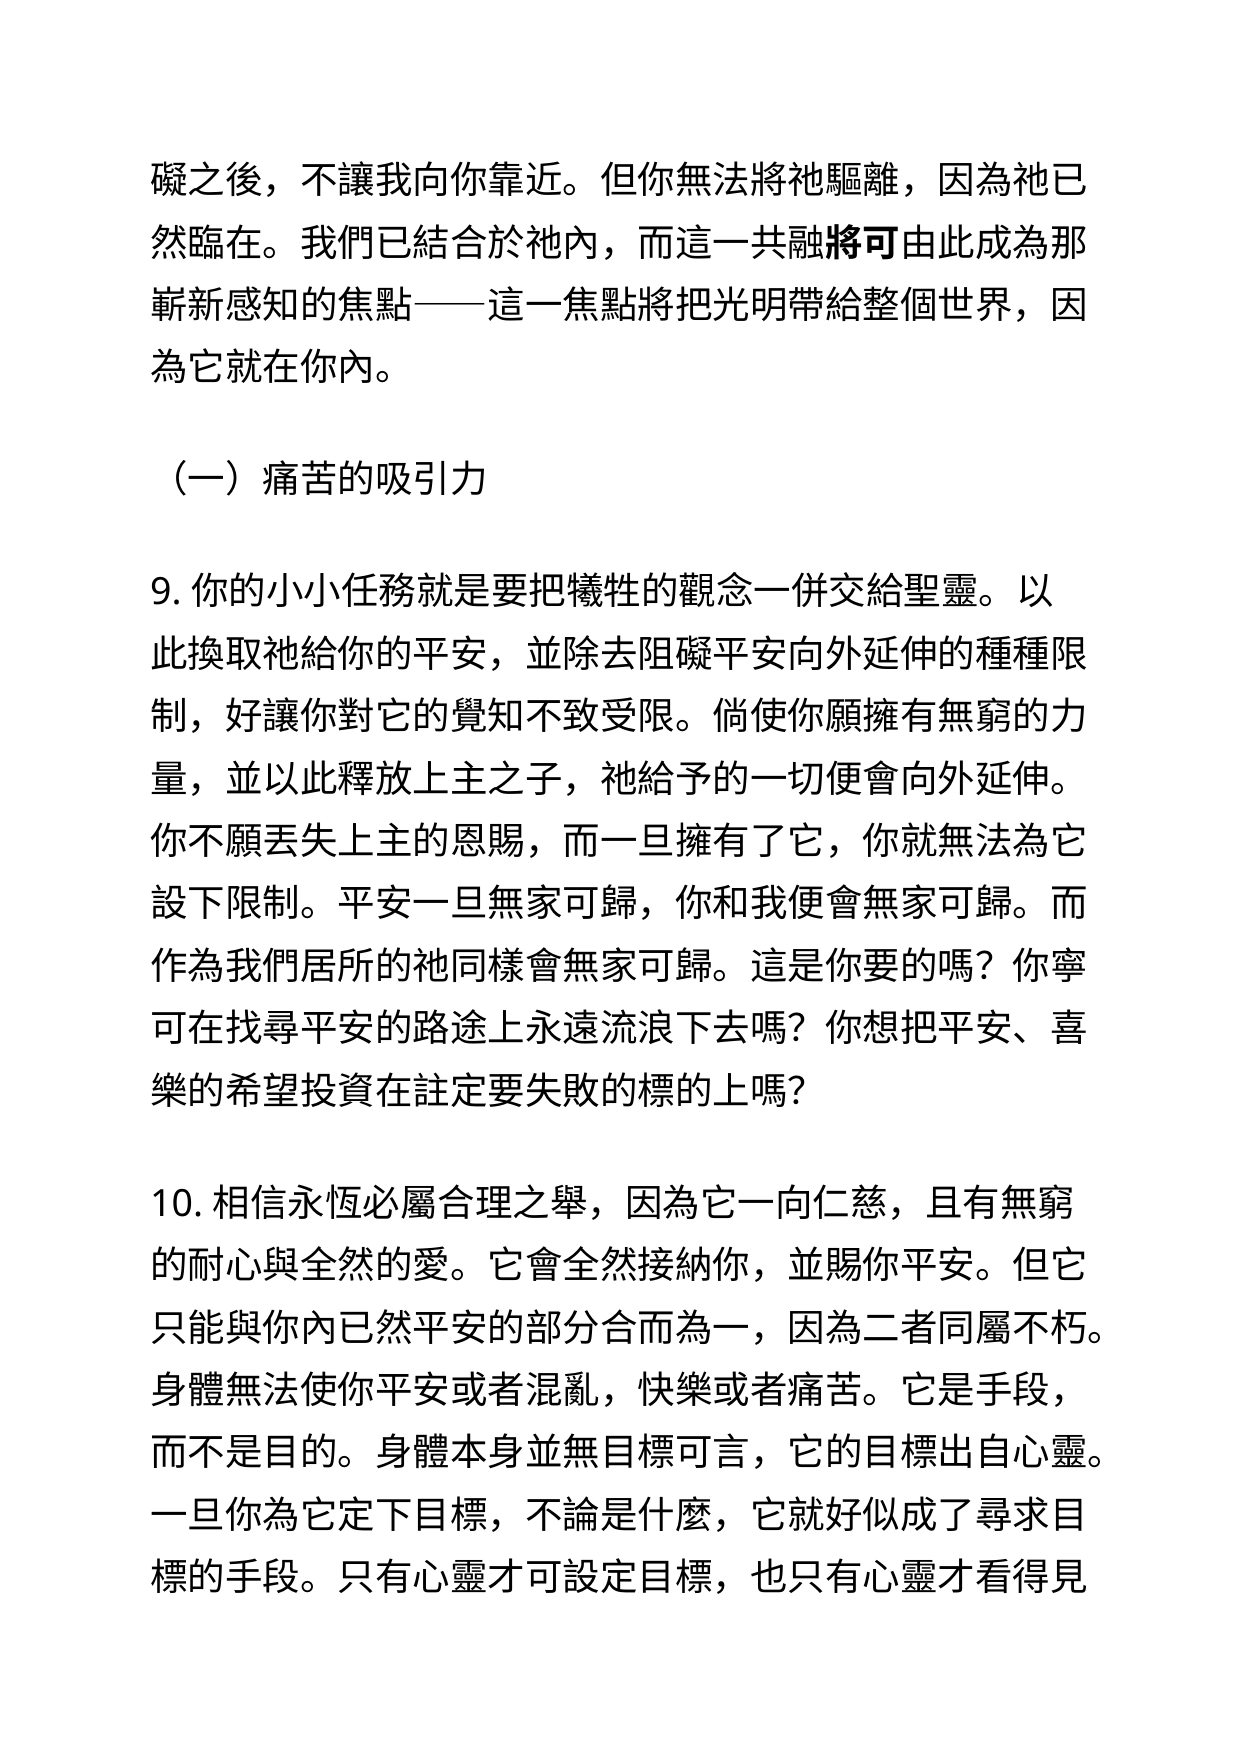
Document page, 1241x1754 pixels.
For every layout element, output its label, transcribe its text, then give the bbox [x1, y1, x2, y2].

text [150, 1172, 1090, 1601]
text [150, 150, 1090, 391]
text （一）痛苦的吸引力 [150, 449, 1090, 503]
text 9. 你的小小任務就是要把犧牲的觀念一併交給聖靈。以此換取祂給你的平安，並除去阻礙平安向外延伸的種種限制，好讓你對它的覺知不致受限。倘使你願擁有無窮的力量，並以此釋放上主之子，祂給予的一切便會向外延伸。你不願丟失上主的恩賜，而一旦擁有了它，你就無法為它設下限制。平安一旦無家可歸，你和我便會無家可歸。而作為我們居所的祂同樣會無家可歸。這是你要的嗎？你寧可在找尋平安的路途上永遠流浪下去嗎？你想把平安、喜樂的希望投資在註定要失敗的標的上嗎？ [150, 561, 1090, 1115]
